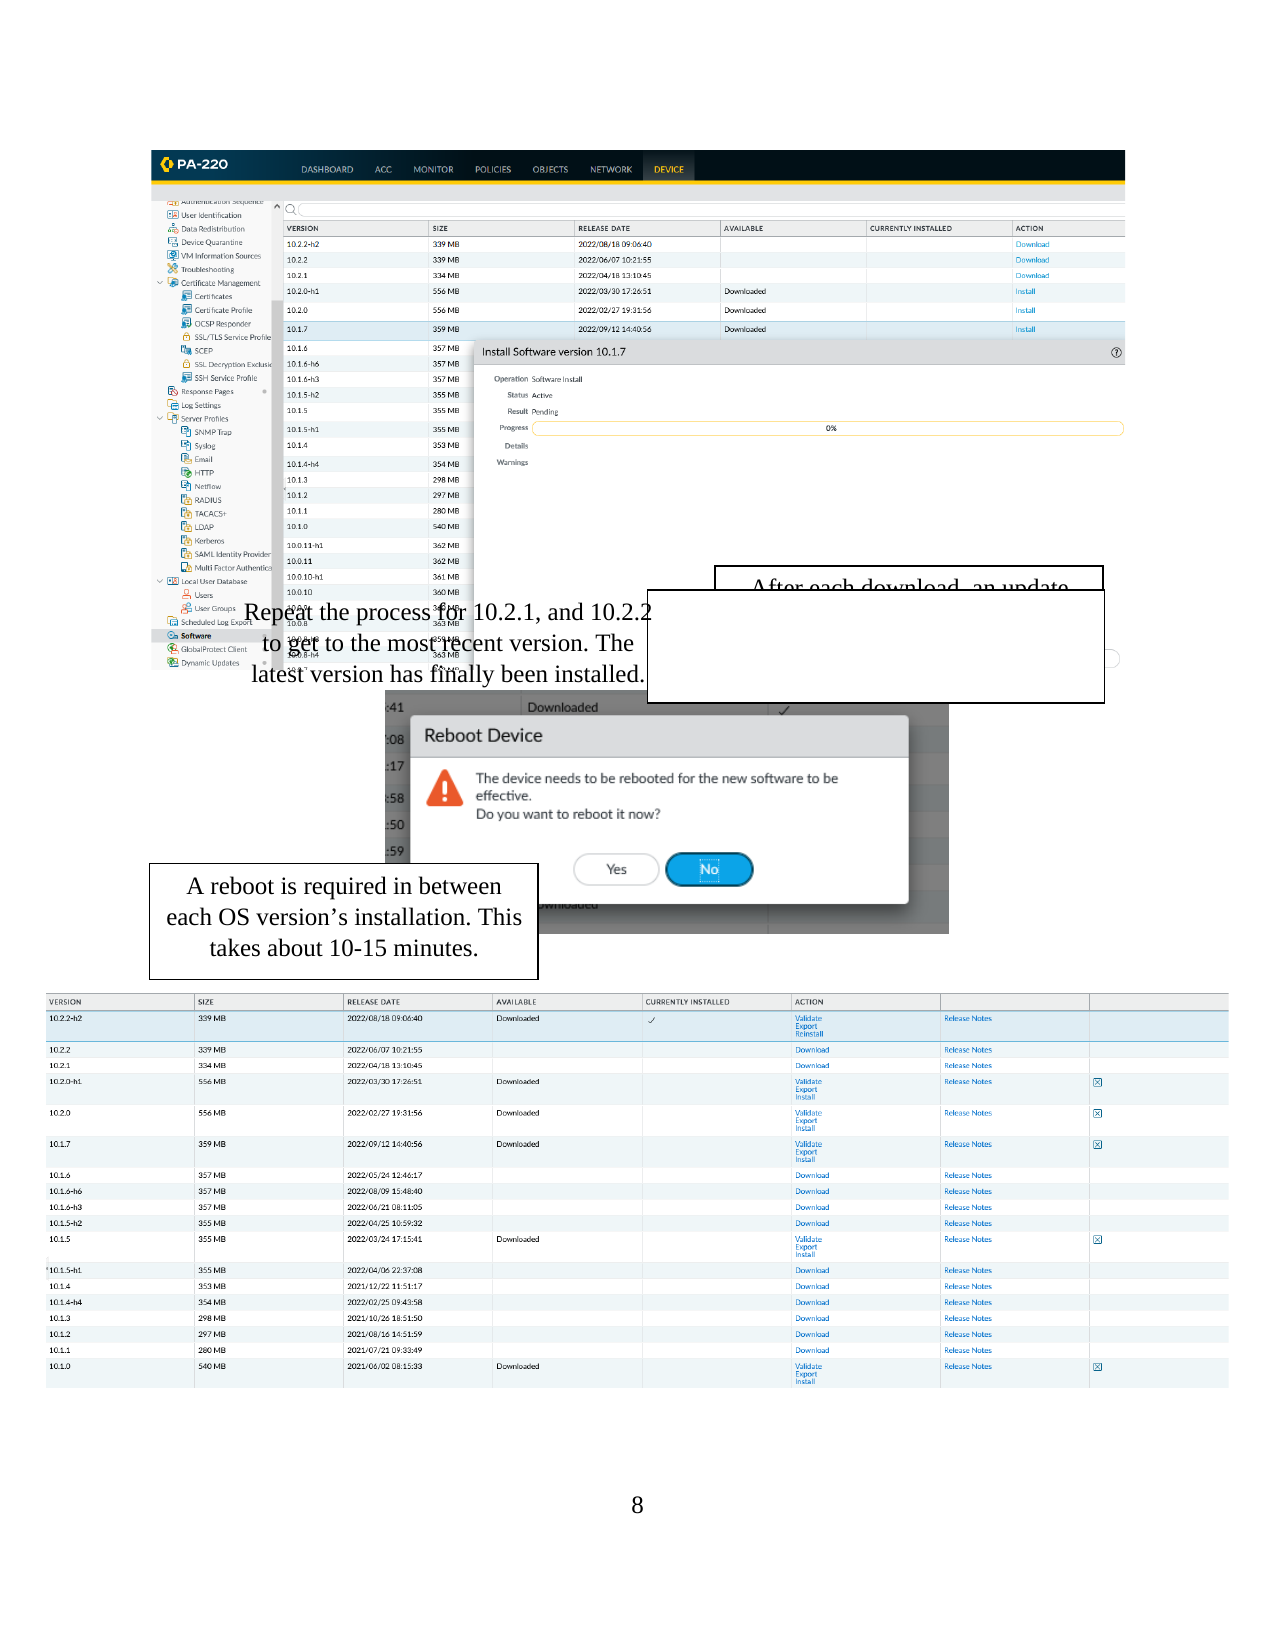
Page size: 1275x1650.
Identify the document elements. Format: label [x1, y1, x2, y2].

picture [151, 150, 1125, 670]
picture [161, 158, 168, 171]
picture [46, 993, 1229, 1388]
picture [385, 690, 949, 934]
